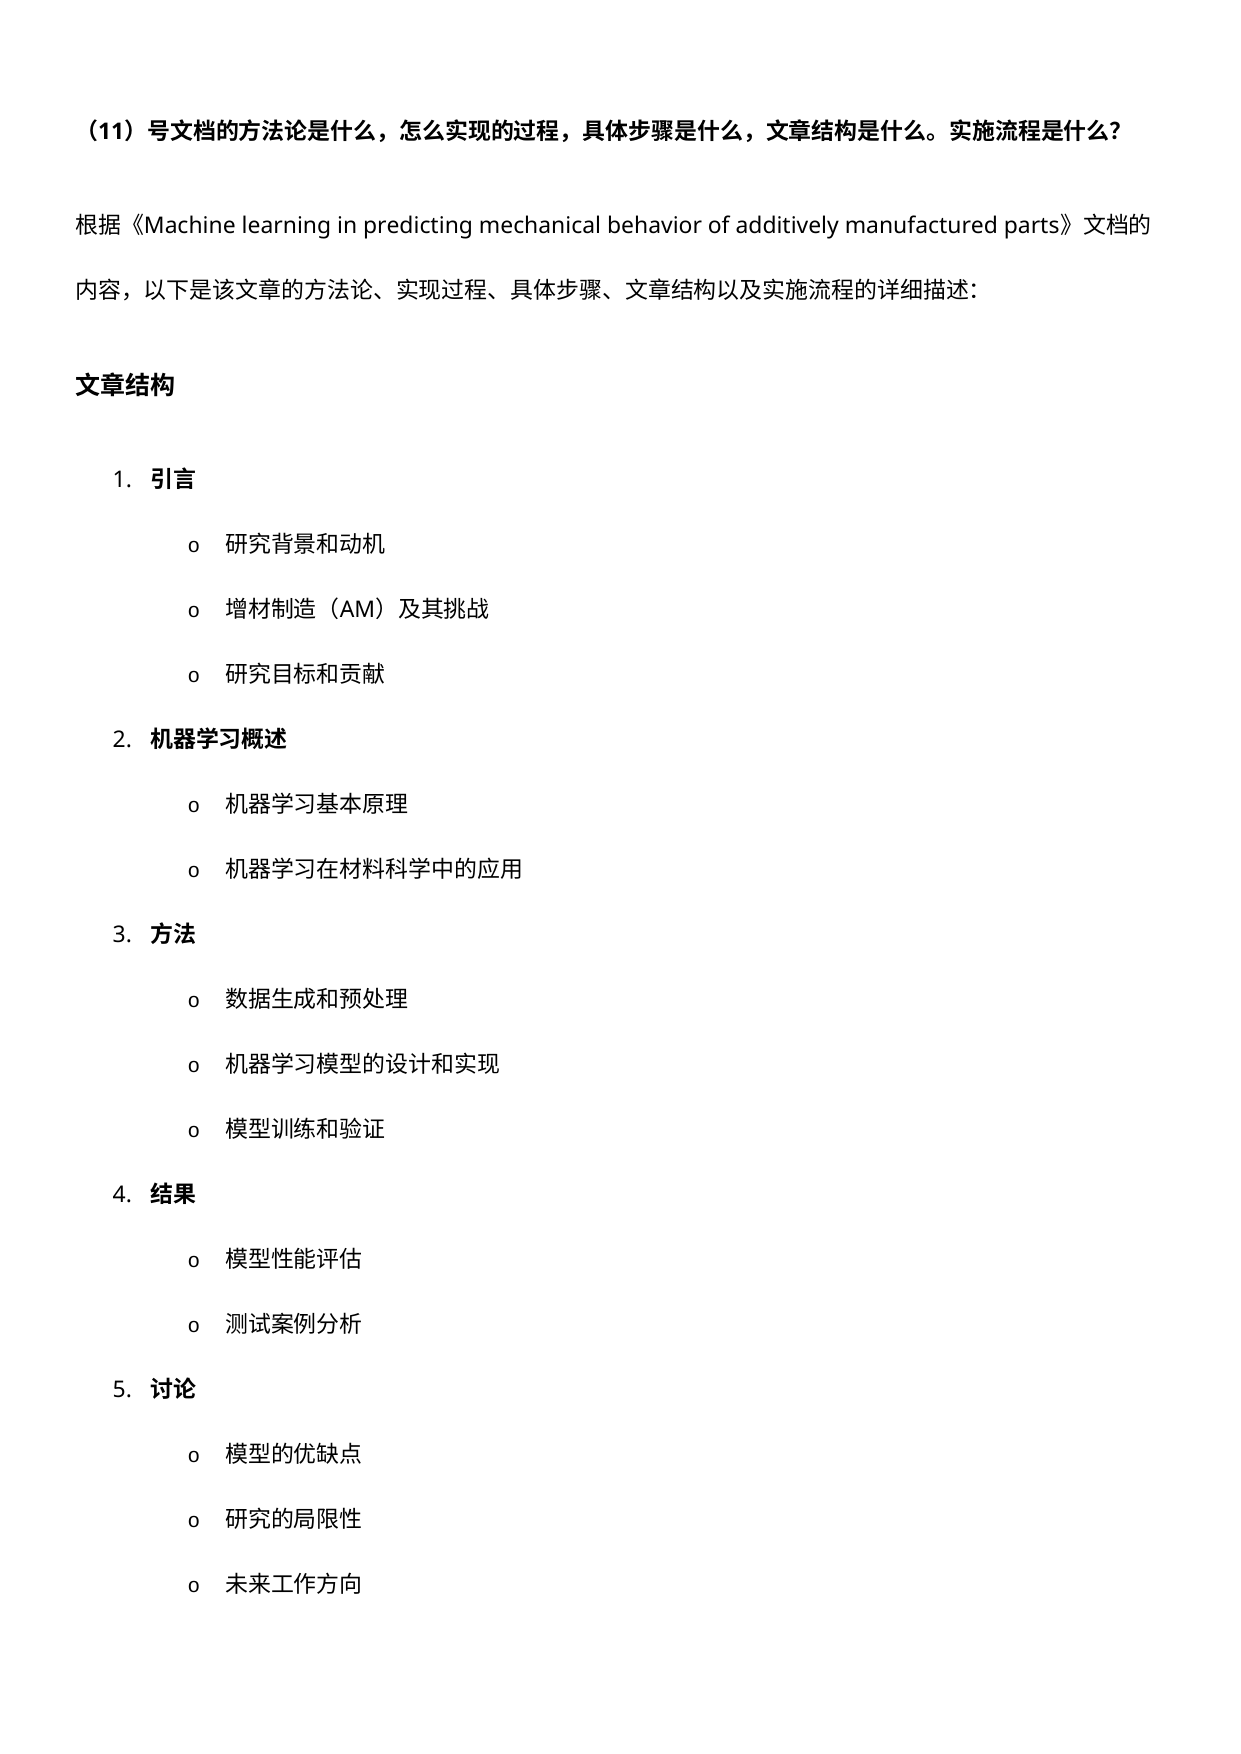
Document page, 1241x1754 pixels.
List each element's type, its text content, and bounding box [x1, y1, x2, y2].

list 研究目标和贡献 [187, 640, 1165, 705]
list 未来工作方向 [187, 1550, 1165, 1615]
list 讨论 [112, 1355, 1165, 1420]
list 研究的局限性 [187, 1485, 1165, 1550]
list 机器学习基本原理 [187, 770, 1165, 835]
text 文章结构 [75, 351, 1165, 416]
list 结果 [112, 1160, 1165, 1225]
list 模型的优缺点 [187, 1420, 1165, 1485]
list 模型性能评估 [187, 1225, 1165, 1290]
list 机器学习概述 [112, 705, 1165, 770]
list 测试案例分析 [187, 1290, 1165, 1355]
list 机器学习模型的设计和实现 [187, 1030, 1165, 1095]
list 研究背景和动机 [187, 510, 1165, 575]
subtitle （11）号文档的方法论是什么，怎么实现的过程，具体步骤是什么，文章结构是什么。实施流程是什么？ [75, 97, 1165, 162]
list 方法 [112, 900, 1165, 965]
list 模型训练和验证 [187, 1095, 1165, 1160]
list 机器学习在材料科学中的应用 [187, 835, 1165, 900]
list 增材制造（AM）及其挑战 [187, 575, 1165, 640]
list 引言 [112, 445, 1165, 510]
list 数据生成和预处理 [187, 965, 1165, 1030]
text 根据《Machine learning in predicting mechanical behavior of additively manufactured parts》文档的内容，以下是该文章的方法论、实现过程、具体步骤、文章结构以及实施流程的详细描述： [75, 192, 1165, 322]
